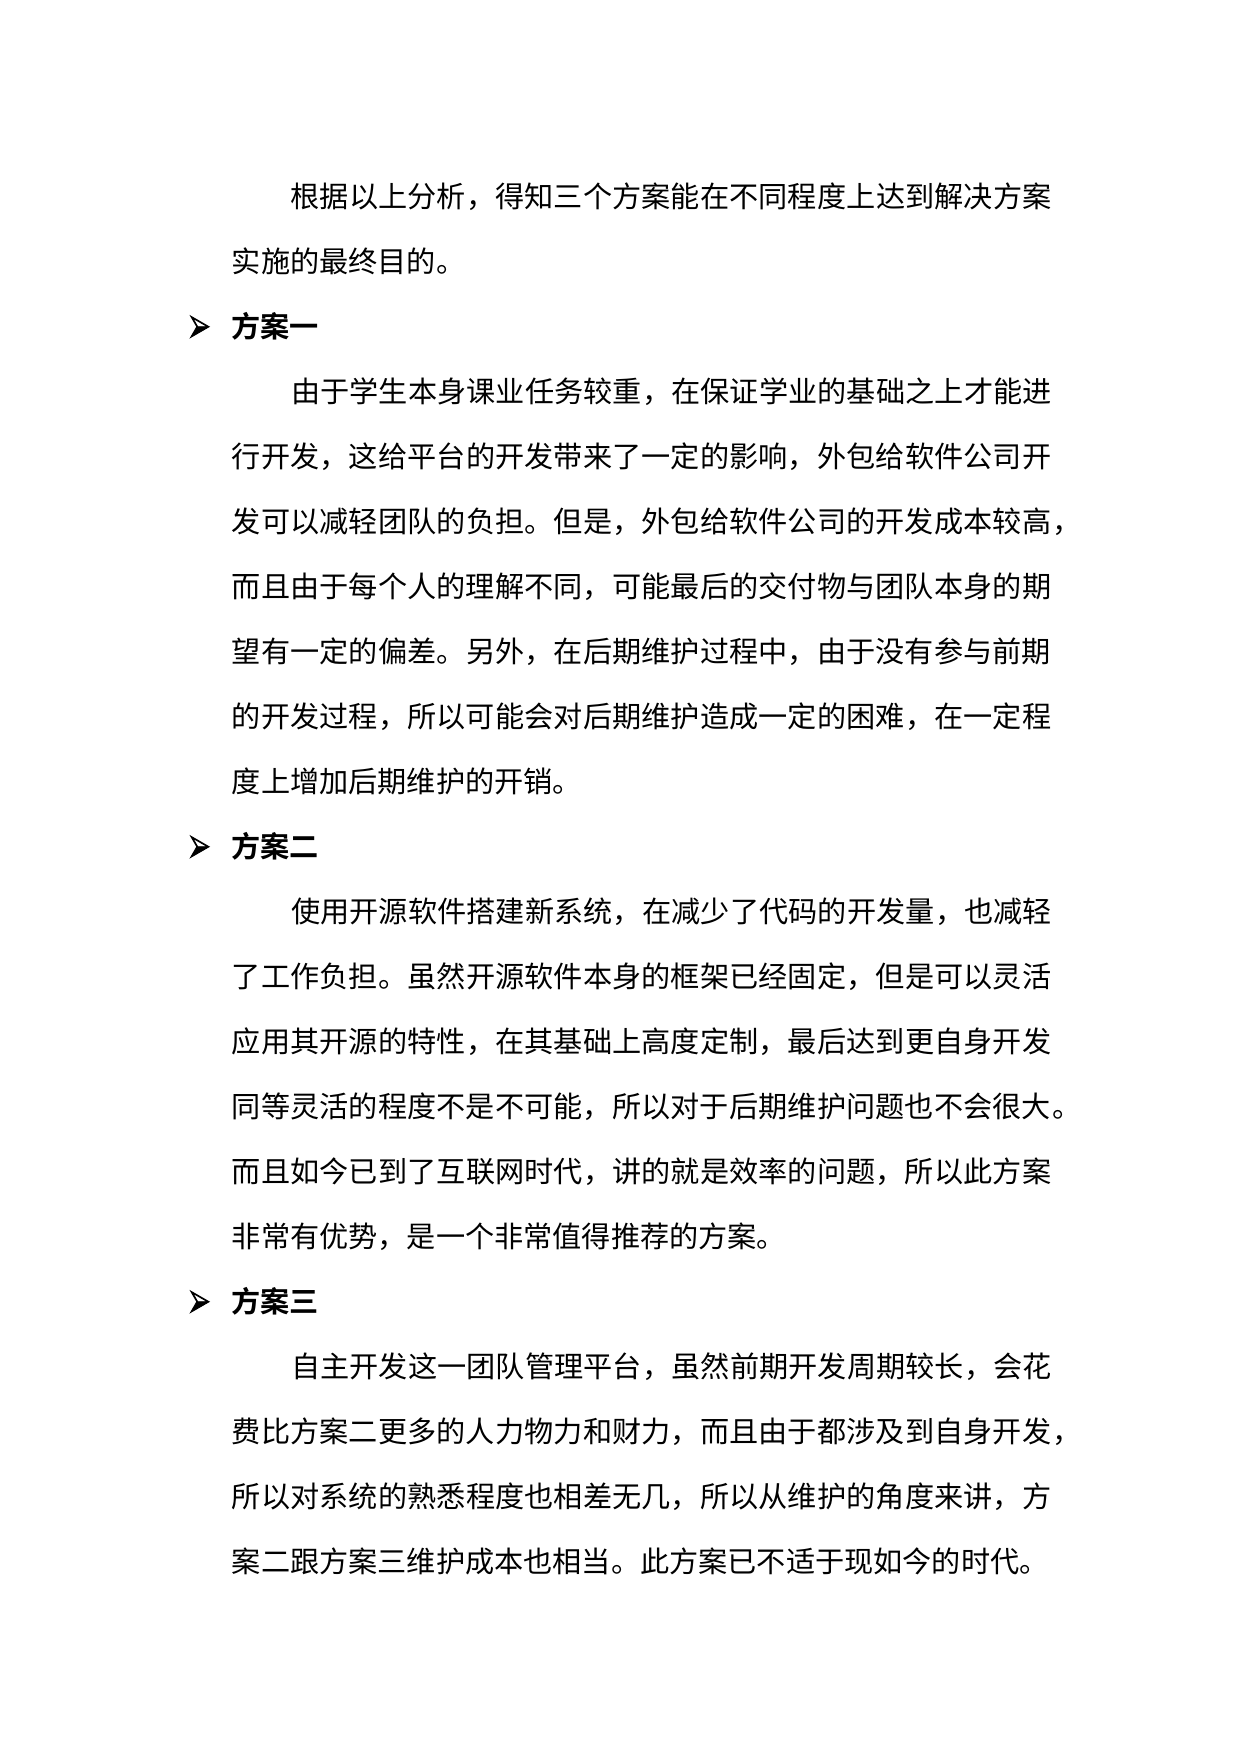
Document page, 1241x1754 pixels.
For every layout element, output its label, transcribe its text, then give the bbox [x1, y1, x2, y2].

list 方案二 [187, 812, 1053, 877]
text 使用开源软件搭建新系统，在减少了代码的开发量，也减轻了工作负担。虽然开源软件本身的框架已经固定，但是可以灵活应用其开源的特性，在其基础上高度定制，最后达到更自身开发同等灵活的程度不是不可能，所以对于后期维护问题也不会很大。而且如今已到了互联网时代，讲的就是效率的问题，所以此方案非常有优势，是一个非常值得推荐的方案。 [232, 877, 1053, 1267]
text 根据以上分析，得知三个方案能在不同程度上达到解决方案实施的最终目的。 [232, 162, 1053, 292]
text 自主开发这一团队管理平台，虽然前期开发周期较长，会花费比方案二更多的人力物力和财力，而且由于都涉及到自身开发，所以对系统的熟悉程度也相差无几，所以从维护的角度来讲，方案二跟方案三维护成本也相当。此方案已不适于现如今的时代。 [232, 1332, 1053, 1592]
list 方案三 [187, 1267, 1053, 1332]
text 由于学生本身课业任务较重，在保证学业的基础之上才能进行开发，这给平台的开发带来了一定的影响，外包给软件公司开发可以减轻团队的负担。但是，外包给软件公司的开发成本较高，而且由于每个人的理解不同，可能最后的交付物与团队本身的期望有一定的偏差。另外，在后期维护过程中，由于没有参与前期的开发过程，所以可能会对后期维护造成一定的困难，在一定程度上增加后期维护的开销。 [232, 357, 1053, 812]
list 方案一 [187, 292, 1053, 357]
